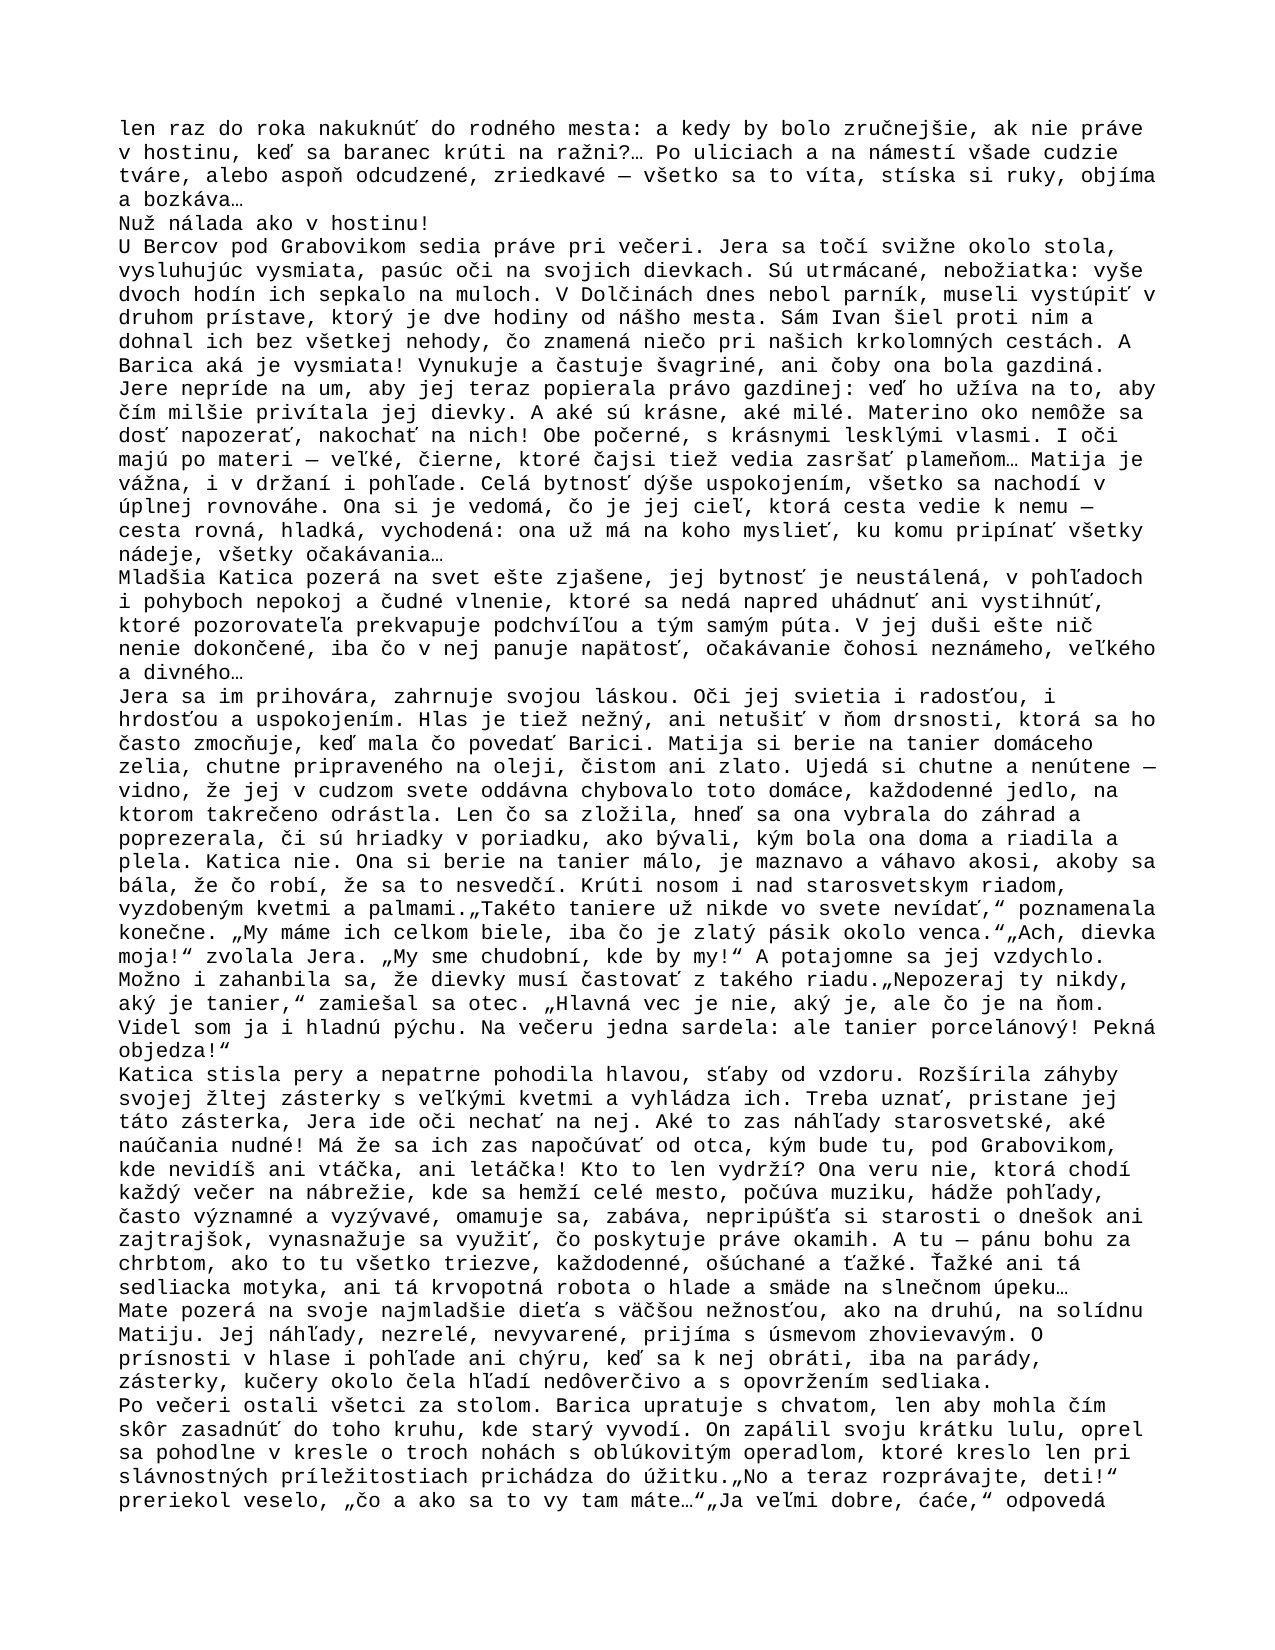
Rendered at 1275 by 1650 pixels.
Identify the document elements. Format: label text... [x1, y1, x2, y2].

text Jera sa im prihovára, zahrnuje svojou láskou. Oči jej svietia i radosťou, i hrdosťou a uspokojením. Hlas je tiež nežný, ani netušiť v ňom drsnosti, ktorá sa ho často zmocňuje, keď mala čo povedať Barici. Matija si berie na tanier domáceho zelia, chutne pripraveného na oleji, čistom ani zlato. Ujedá si chutne a nenútene — vidno, že jej v cudzom svete oddávna chybovalo toto domáce, každodenné jedlo, na ktorom takrečeno odrástla. Len čo sa zložila, hneď sa ona vybrala do záhrad a poprezerala, či sú hriadky v poriadku, ako bývali, kým bola ona doma a riadila a plela. Katica nie. Ona si berie na tanier málo, je maznavo a váhavo akosi, akoby sa bála, že čo robí, že sa to nesvedčí. Krúti nosom i nad starosvetskym riadom, vyzdobeným kvetmi a palmami.„Takéto taniere už nikde vo svete nevídať,“ poznamenala konečne. „My máme ich celkom biele, iba čo je zlatý pásik okolo venca.“„Ach, dievka moja!“ zvolala Jera. „My sme chudobní, kde by my!“ A potajomne sa jej vzdychlo. Možno i zahanbila sa, že dievky musí častovať z takého riadu.„Nepozeraj ty nikdy, aký je tanier,“ zamiešal sa otec. „Hlavná vec je nie, aký je, ale čo je na ňom. Videl som ja i hladnú pýchu. Na večeru jedna sardela: ale tanier porcelánový! Pekná objedza!“ [118, 686, 1157, 1064]
text Nuž nálada ako v hostinu! [118, 213, 1157, 236]
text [118, 1395, 1157, 1513]
text Mate pozerá na svoje najmladšie dieťa s väčšou nežnosťou, ako na druhú, na solídnu Matiju. Jej náhľady, nezrelé, nevyvarené, prijíma s úsmevom zhovievavým. O prísnosti v hlase i pohľade ani chýru, keď sa k nej obráti, iba na parády, zásterky, kučery okolo čela hľadí nedôverčivo a s opovržením sedliaka. [118, 1300, 1157, 1395]
text Katica stisla pery a nepatrne pohodila hlavou, sťaby od vzdoru. Rozšírila záhyby svojej žltej zásterky s veľkými kvetmi a vyhládza ich. Treba uznať, pristane jej táto zásterka, Jera ide oči nechať na nej. Aké to zas náhľady starosvetské, aké naúčania nudné! Má že sa ich zas napočúvať od otca, kým bude tu, pod Grabovikom, kde nevidíš ani vtáčka, ani letáčka! Kto to len vydrží? Ona veru nie, ktorá chodí každý večer na nábrežie, kde sa hemží celé mesto, počúva muziku, hádže pohľady, často významné a vyzývavé, omamuje sa, zabáva, nepripúšťa si starosti o dnešok ani zajtrajšok, vynasnažuje sa využiť, čo poskytuje práve okamih. A tu — pánu bohu za chrbtom, ako to tu všetko triezve, každodenné, ošúchané a ťažké. Ťažké ani tá sedliacka motyka, ani tá krvopotná robota o hlade a smäde na slnečnom úpeku… [118, 1064, 1157, 1300]
text U Bercov pod Grabovikom sedia práve pri večeri. Jera sa točí svižne okolo stola, vysluhujúc vysmiata, pasúc oči na svojich dievkach. Sú utrmácané, nebožiatka: vyše dvoch hodín ich sepkalo na muloch. V Dolčinách dnes nebol parník, museli vystúpiť v druhom prístave, ktorý je dve hodiny od nášho mesta. Sám Ivan šiel proti nim a dohnal ich bez všetkej nehody, čo znamená niečo pri našich krkolomných cestách. A Barica aká je vysmiata! Vynukuje a častuje švagriné, ani čoby ona bola gazdiná. Jere nepríde na um, aby jej teraz popierala právo gazdinej: veď ho užíva na to, aby čím milšie privítala jej dievky. A aké sú krásne, aké milé. Materino oko nemôže sa dosť napozerať, nakochať na nich! Obe počerné, s krásnymi lesklými vlasmi. I oči majú po materi — veľké, čierne, ktoré čajsi tiež vedia zasršať plameňom… Matija je vážna, i v držaní i pohľade. Celá bytnosť dýše uspokojením, všetko sa nachodí v úplnej rovnováhe. Ona si je vedomá, čo je jej cieľ, ktorá cesta vedie k nemu — cesta rovná, hladká, vychodená: ona už má na koho myslieť, ku komu pripínať všetky nádeje, všetky očakávania… [118, 236, 1157, 567]
text Mladšia Katica pozerá na svet ešte zjašene, jej bytnosť je neustálená, v pohľadoch i pohyboch nepokoj a čudné vlnenie, ktoré sa nedá napred uhádnuť ani vystihnúť, ktoré pozorovateľa prekvapuje podchvíľou a tým samým púta. V jej duši ešte nič nenie dokončené, iba čo v nej panuje napätosť, očakávanie čohosi neznámeho, veľkého a divného… [118, 567, 1157, 686]
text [118, 118, 1157, 213]
